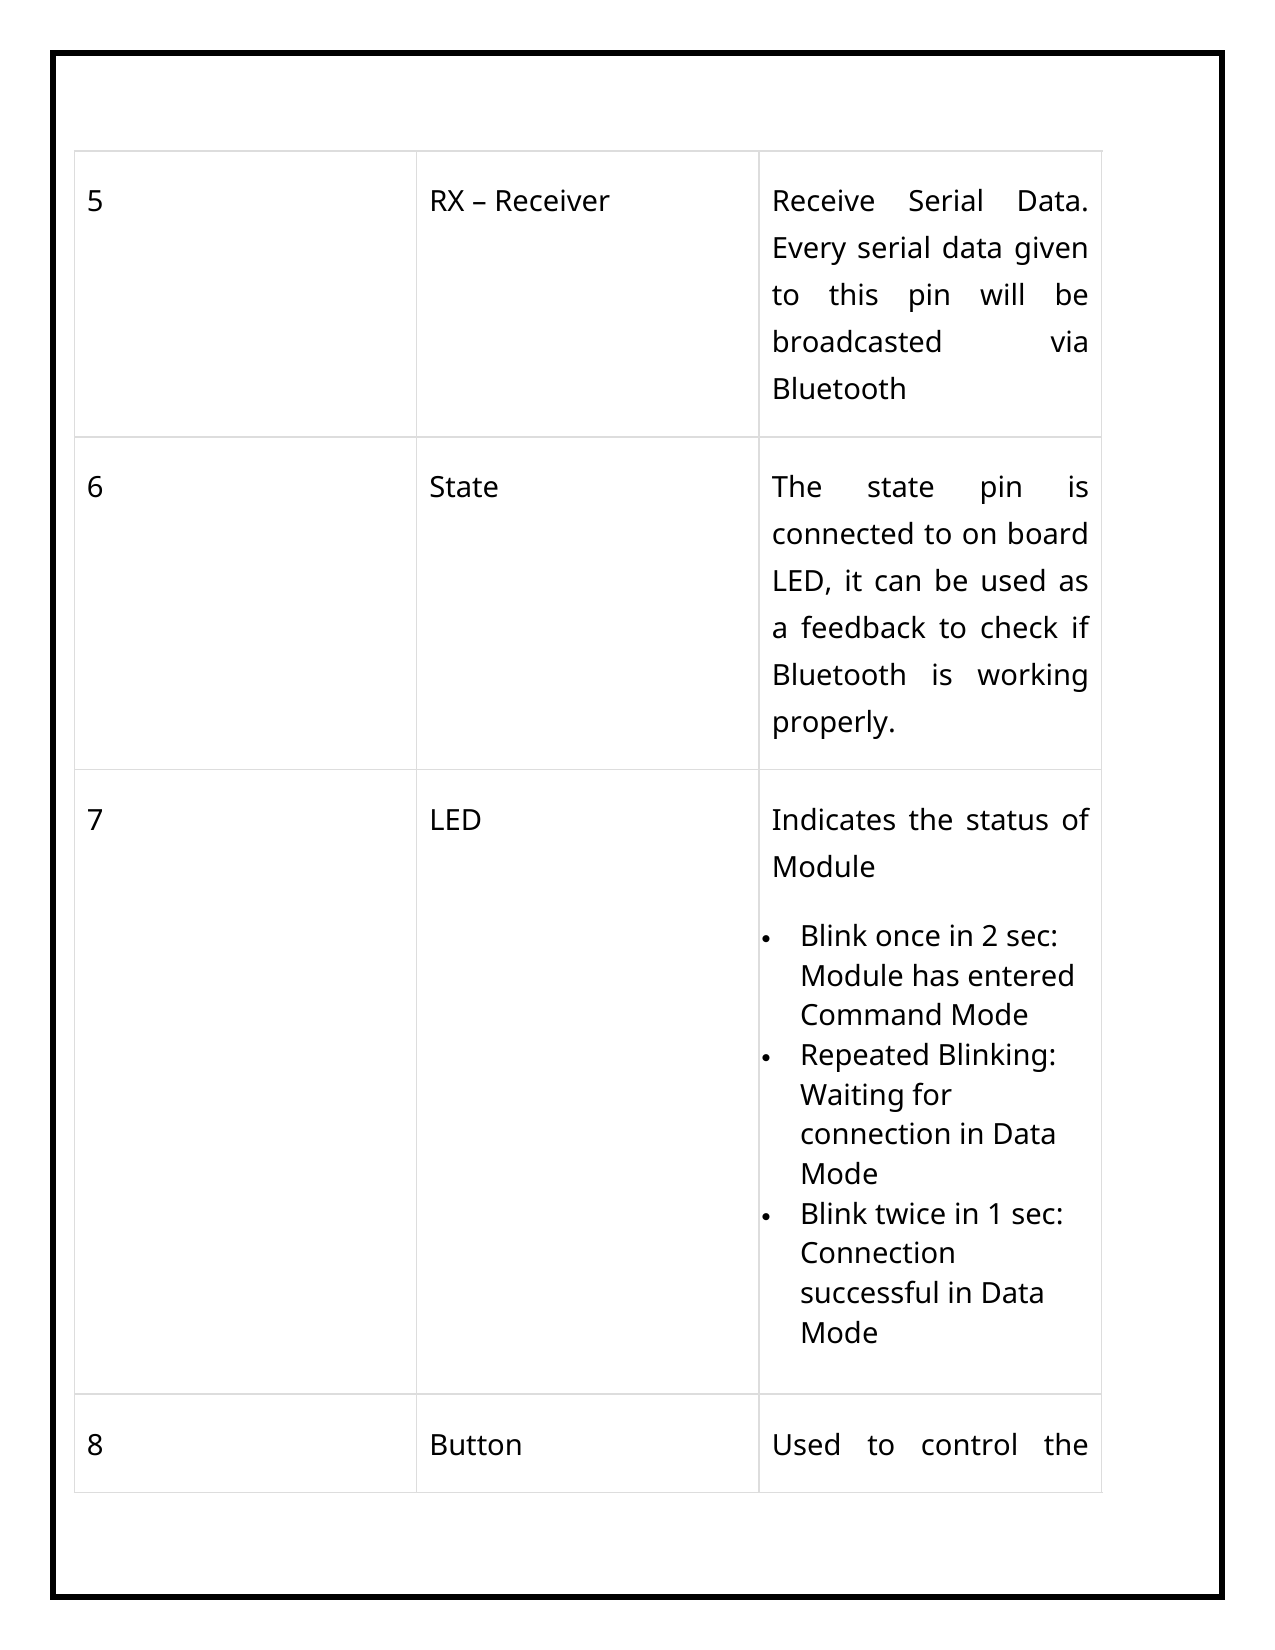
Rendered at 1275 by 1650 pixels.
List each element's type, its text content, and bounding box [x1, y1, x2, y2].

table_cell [760, 1395, 1101, 1492]
table_cell Receive Serial Data. Every serial data given to this pin will be broadcasted via Bluetooth [760, 152, 1101, 436]
table_cell 7 [75, 770, 416, 1393]
table_cell RX – Receiver [417, 152, 758, 436]
table_cell 8 [75, 1395, 416, 1492]
table_cell Indicates the status of Module Blink once in 2 sec: Module has entered Command Mode Repeated Blinking: Waiting for connection in Data Mode Blink twice in 1 sec: Connection successful in Data Mode [760, 770, 1101, 1393]
table_cell 5 [75, 152, 416, 436]
table_cell 6 [75, 438, 416, 769]
table_cell Button [417, 1395, 758, 1492]
table_cell The state pin is connected to on board LED, it can be used as a feedback to check if Bluetooth is working properly. [760, 438, 1101, 769]
table_cell State [417, 438, 758, 769]
table_cell LED [417, 770, 758, 1393]
